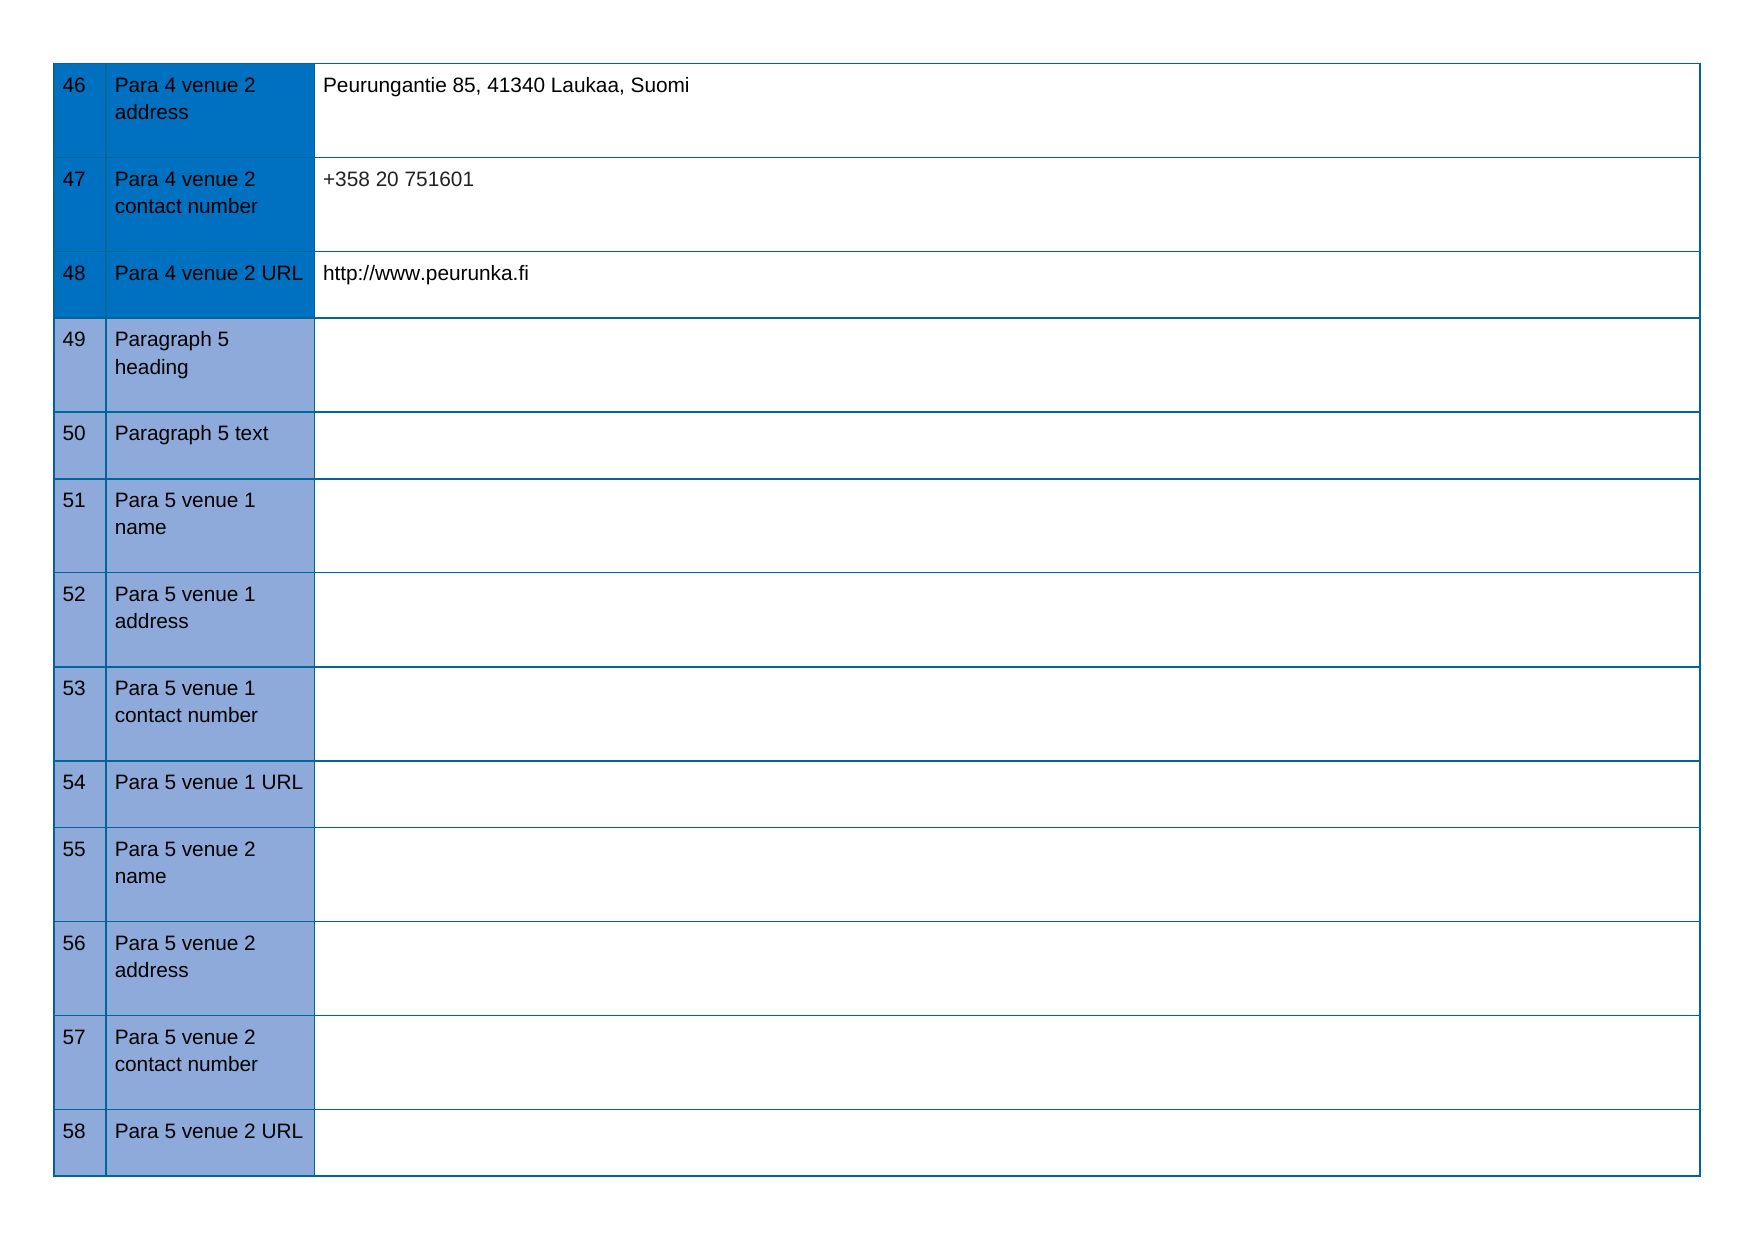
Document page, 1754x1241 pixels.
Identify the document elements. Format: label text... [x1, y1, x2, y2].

table_cell 47 [55, 158, 105, 251]
table_cell 50 [55, 413, 105, 478]
table_cell Para 5 venue 2 contact number [107, 1016, 314, 1109]
table_cell [315, 480, 1699, 572]
table_cell 58 [55, 1110, 105, 1175]
table_cell 51 [55, 480, 105, 572]
table_cell 52 [55, 573, 105, 666]
table_cell 55 [55, 828, 105, 921]
table_cell [315, 668, 1699, 760]
table_cell [315, 1110, 1699, 1175]
table_cell http://www.peurunka.fi [315, 252, 1699, 317]
table_cell [315, 922, 1699, 1015]
table_cell 49 [55, 319, 105, 411]
table_cell [315, 828, 1699, 921]
table_cell Para 5 venue 1 contact number [107, 668, 314, 760]
table_cell [315, 762, 1699, 827]
table_cell 56 [55, 922, 105, 1015]
table_cell 53 [55, 668, 105, 760]
table_cell Paragraph 5 heading [107, 319, 314, 411]
table_cell Para 5 venue 1 name [107, 480, 314, 572]
table_cell 48 [55, 252, 105, 317]
table_cell +358 20 751601 [315, 158, 1699, 251]
table_cell [315, 413, 1699, 478]
table_cell 54 [55, 762, 105, 827]
table_cell Paragraph 5 text [107, 413, 314, 478]
table_cell [315, 1016, 1699, 1109]
table_cell [315, 319, 1699, 411]
table_cell Peurungantie 85, 41340 Laukaa, Suomi [315, 64, 1699, 157]
table_cell Para 4 venue 2 contact number [107, 158, 314, 251]
table_cell Para 4 venue 2 address [107, 64, 314, 157]
table_cell [315, 573, 1699, 666]
table_cell Para 5 venue 1 URL [107, 762, 314, 827]
table_cell Para 5 venue 1 address [107, 573, 314, 666]
table_cell Para 5 venue 2 address [107, 922, 314, 1015]
table_cell Para 5 venue 2 name [107, 828, 314, 921]
table_cell 46 [55, 64, 105, 157]
table_cell 57 [55, 1016, 105, 1109]
table_cell Para 4 venue 2 URL [107, 252, 314, 317]
table_cell Para 5 venue 2 URL [107, 1110, 314, 1175]
